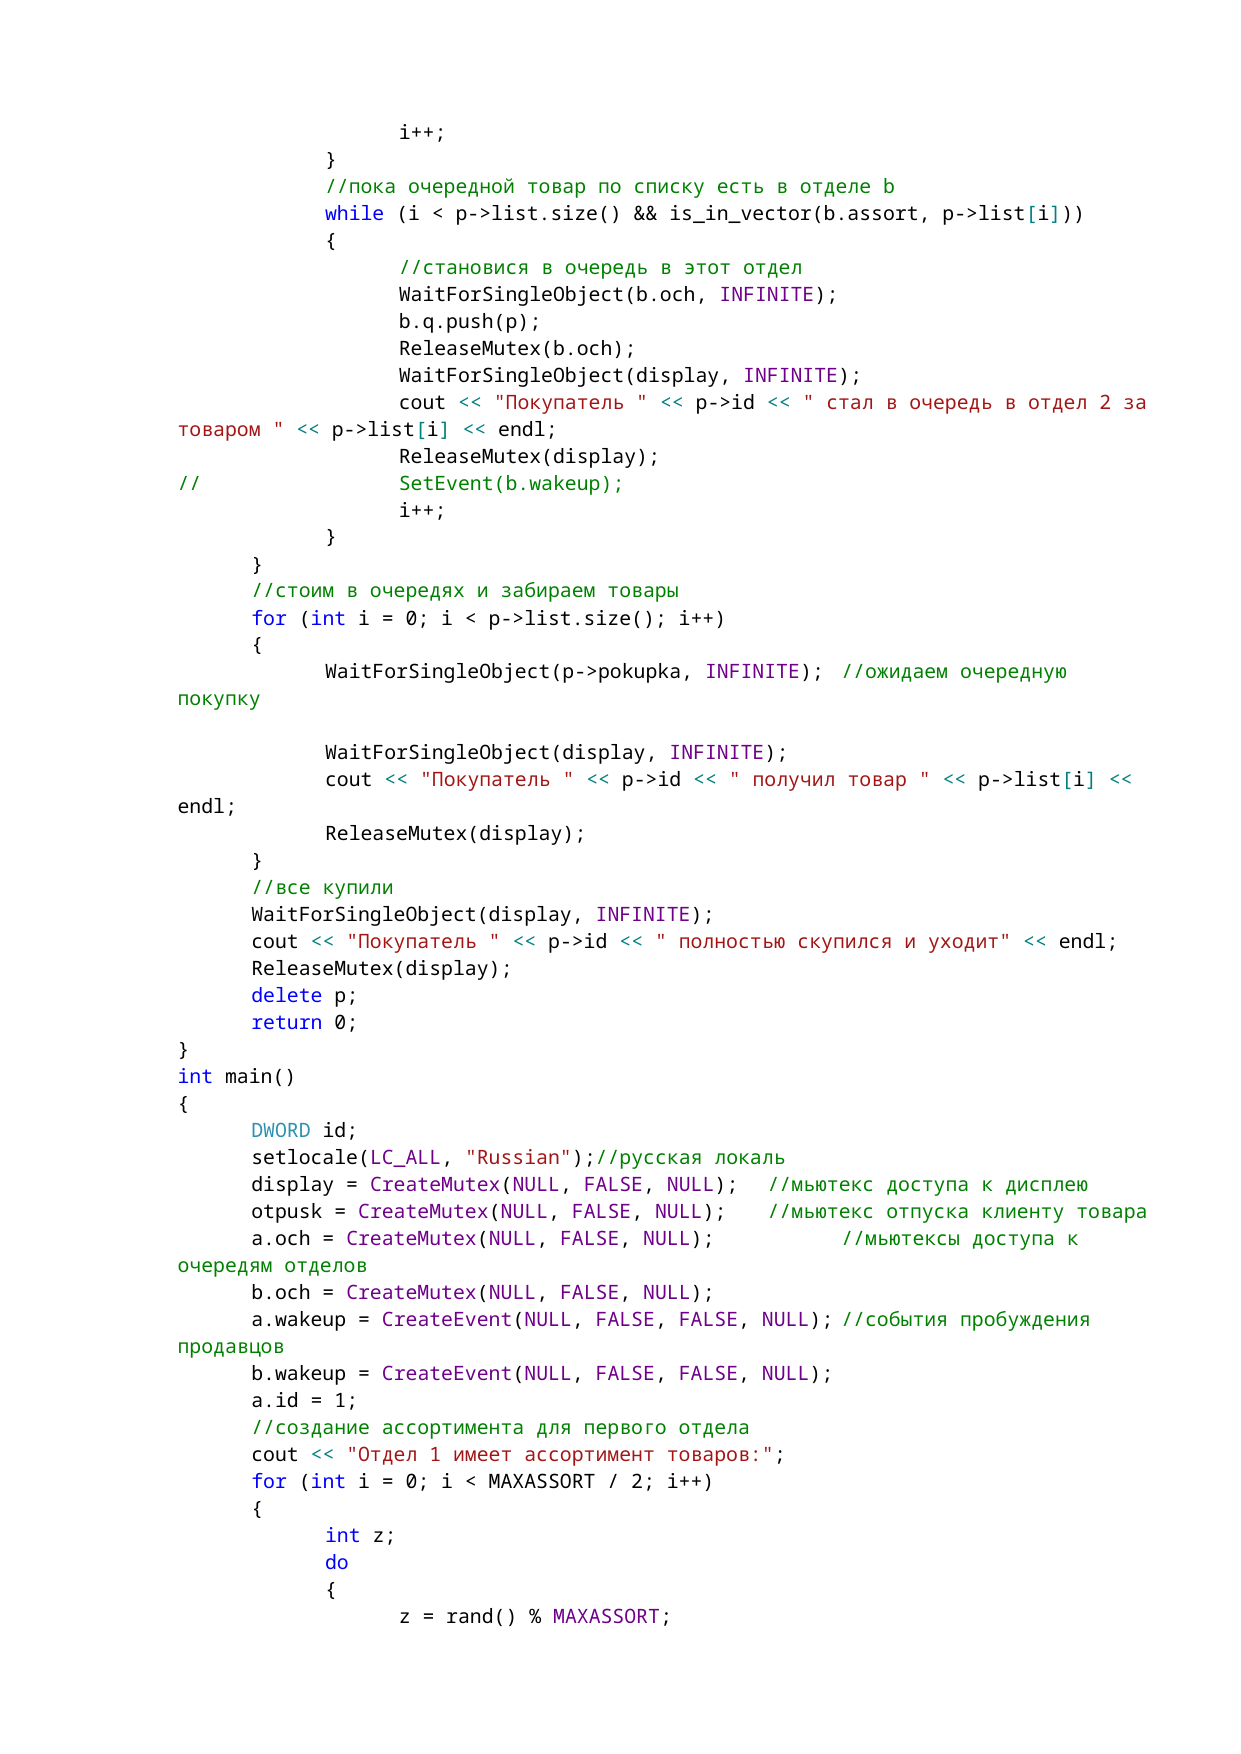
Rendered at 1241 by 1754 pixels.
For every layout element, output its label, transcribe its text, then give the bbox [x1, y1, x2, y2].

text setlocale(LC_ALL, "Russian");//русская локаль [177, 1143, 1152, 1170]
text for (int i = 0; i < p->list.size(); i++) [177, 604, 1152, 631]
text i++; [177, 118, 1152, 145]
text a.id = 1; [177, 1386, 1152, 1413]
text otpusk = CreateMutex(NULL, FALSE, NULL); //мьютекс отпуска клиенту товара [177, 1197, 1152, 1224]
text } [177, 523, 1152, 550]
text //стоим в очередях и забираем товары [177, 577, 1152, 604]
text //создание ассортимента для первого отдела [177, 1413, 1152, 1440]
text WaitForSingleObject(display, INFINITE); [177, 901, 1152, 927]
text DWORD id; [177, 1116, 1152, 1143]
text { [177, 1494, 1152, 1521]
text return 0; [177, 1008, 1152, 1035]
text //все купили [177, 873, 1152, 901]
text do [177, 1548, 1152, 1575]
text { [177, 631, 1152, 658]
text ReleaseMutex(display); [177, 442, 1152, 469]
text WaitForSingleObject(p->pokupka, INFINITE); //ожидаем очередную покупку [177, 658, 1152, 712]
text cout << "Покупатель " << p->id << " получил товар " << p->list[i] << endl; [177, 766, 1152, 819]
text WaitForSingleObject(display, INFINITE); [177, 739, 1152, 766]
text a.wakeup = CreateEvent(NULL, FALSE, FALSE, NULL); //события пробуждения продавцов [177, 1305, 1152, 1359]
text } [177, 550, 1152, 577]
text ReleaseMutex(display); [177, 819, 1152, 847]
text //пока очередной товар по списку есть в отделе b [177, 172, 1152, 199]
text b.wakeup = CreateEvent(NULL, FALSE, FALSE, NULL); [177, 1359, 1152, 1386]
text ReleaseMutex(b.och); [177, 334, 1152, 361]
text cout << "Покупатель " << p->id << " стал в очередь в отдел 2 за товаром " << p->list[i] << endl; [177, 388, 1152, 442]
text int main() [177, 1062, 1152, 1089]
text b.och = CreateMutex(NULL, FALSE, NULL); [177, 1278, 1152, 1305]
text cout << "Покупатель " << p->id << " полностью скупился и уходит" << endl; [177, 927, 1152, 954]
text a.och = CreateMutex(NULL, FALSE, NULL); //мьютексы доступа к очередям отделов [177, 1224, 1152, 1278]
text WaitForSingleObject(b.och, INFINITE); [177, 280, 1152, 307]
text i++; [177, 496, 1152, 523]
text WaitForSingleObject(display, INFINITE); [177, 361, 1152, 388]
text } [177, 145, 1152, 172]
text { [177, 226, 1152, 253]
text //становися в очередь в этот отдел [177, 253, 1152, 280]
text delete p; [177, 981, 1152, 1008]
text { [177, 1575, 1152, 1602]
text cout << "Отдел 1 имеет ассортимент товаров:"; [177, 1440, 1152, 1467]
text z = rand() % MAXASSORT; [177, 1602, 1152, 1629]
text int z; [177, 1521, 1152, 1548]
text } [177, 1035, 1152, 1062]
text while (i < p->list.size() && is_in_vector(b.assort, p->list[i])) [177, 199, 1152, 226]
text display = CreateMutex(NULL, FALSE, NULL); //мьютекс доступа к дисплею [177, 1170, 1152, 1197]
text b.q.push(p); [177, 307, 1152, 334]
text // SetEvent(b.wakeup); [177, 469, 1152, 496]
text } [177, 847, 1152, 873]
text for (int i = 0; i < MAXASSORT / 2; i++) [177, 1467, 1152, 1494]
text { [177, 1089, 1152, 1116]
text ReleaseMutex(display); [177, 954, 1152, 981]
